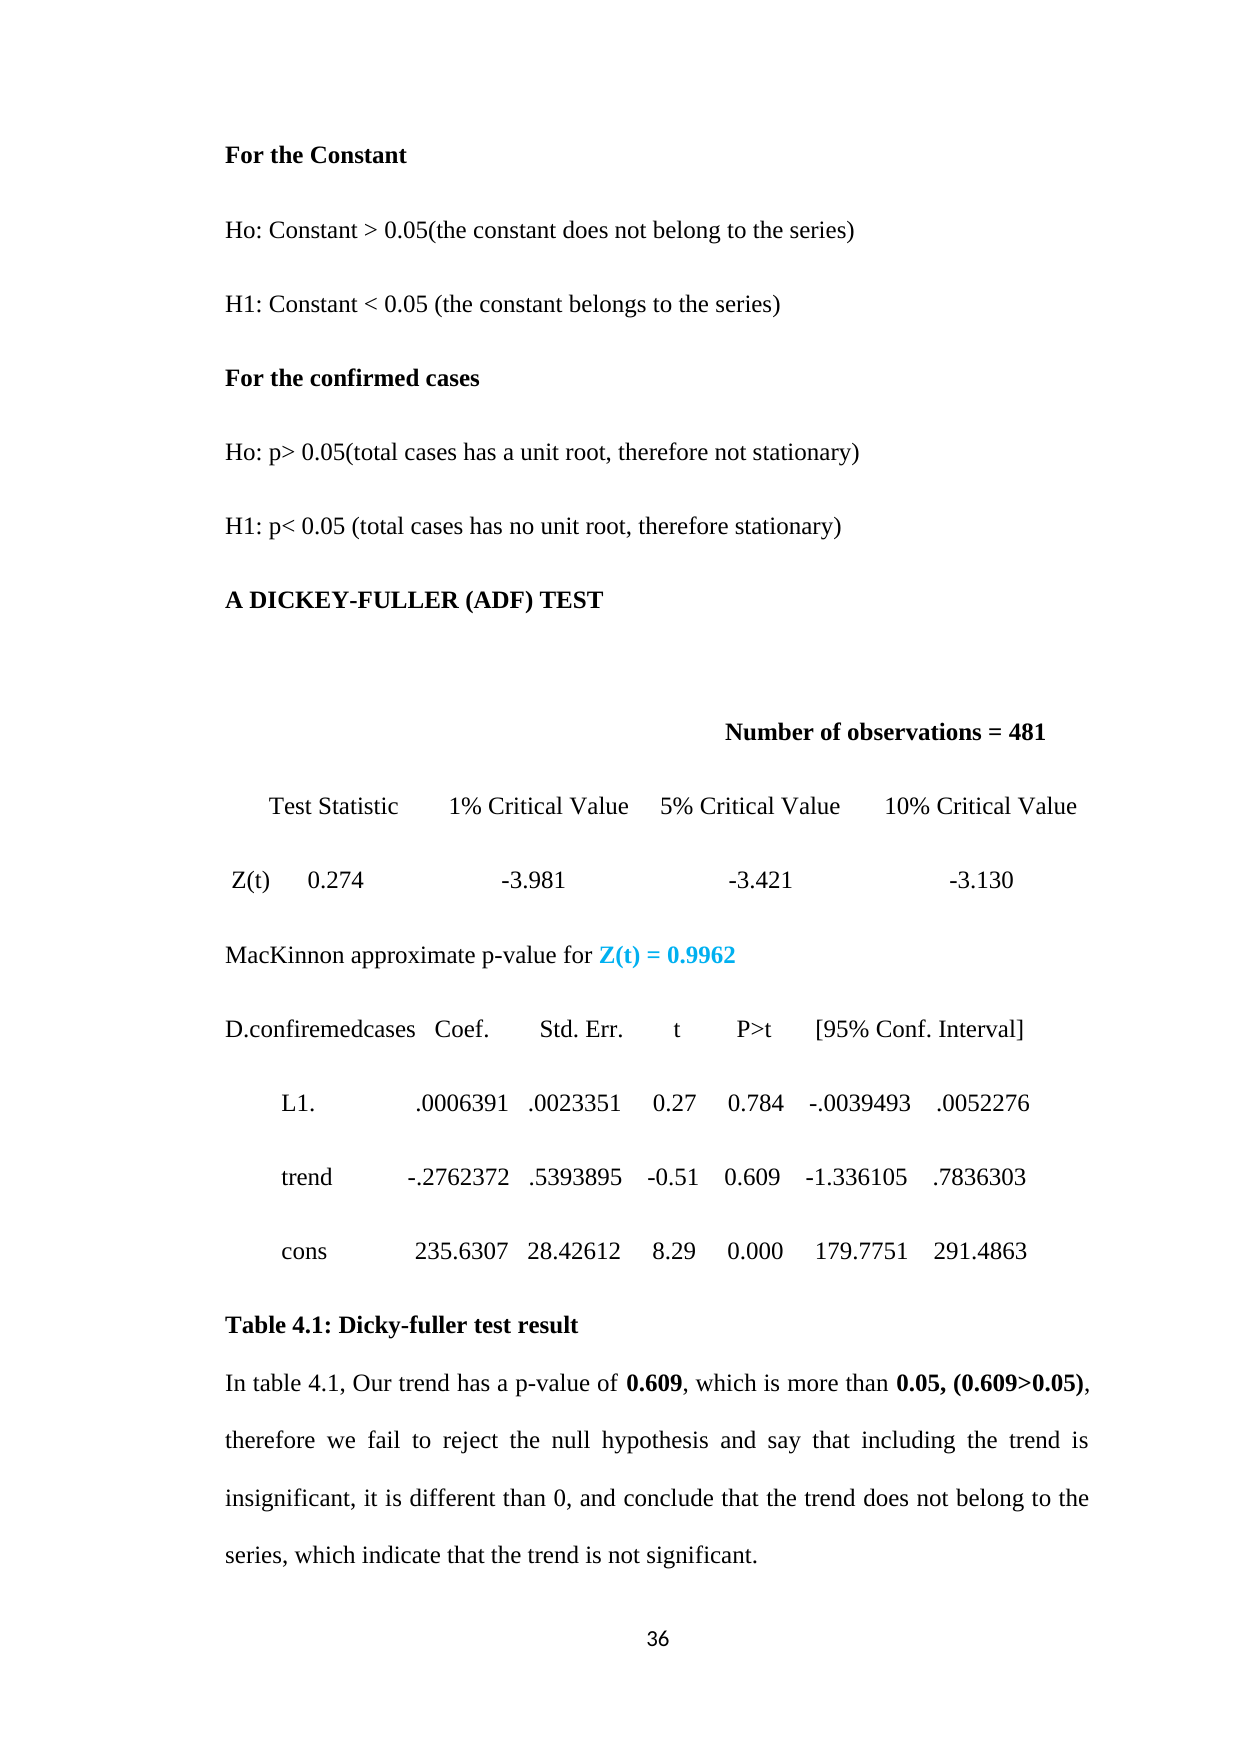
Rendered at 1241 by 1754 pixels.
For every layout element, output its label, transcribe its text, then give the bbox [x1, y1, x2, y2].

text Number of observations = 481 [225, 717, 1090, 746]
text Z(t) 0.274 -3.981 -3.421 -3.130 [225, 866, 1090, 894]
text Ho: p> 0.05(total cases has a unit root, therefore not stationary) [225, 437, 1090, 466]
text L1. .0006391 .0023351 0.27 0.784 -.0039493 .0052276 [225, 1088, 1090, 1117]
text MacKinnon approximate p-value for Z(t) = 0.9962 [225, 940, 1090, 968]
subtitle A DICKEY-FULLER (ADF) TEST [225, 586, 1090, 614]
text Test Statistic 1% Critical Value 5% Critical Value 10% Critical Value [225, 791, 1090, 820]
text Ho: Constant > 0.05(the constant does not belong to the series) [225, 215, 1090, 243]
text H1: Constant < 0.05 (the constant belongs to the series) [225, 289, 1090, 318]
text For the confirmed cases [225, 363, 1090, 392]
text For the Constant [225, 141, 1090, 169]
text trend -.2762372 .5393895 -0.51 0.609 -1.336105 .7836303 [225, 1162, 1090, 1191]
text H1: p< 0.05 (total cases has no unit root, therefore stationary) [225, 511, 1090, 540]
text cons 235.6307 28.42612 8.29 0.000 179.7751 291.4863 [225, 1236, 1090, 1265]
text In table 4.1, Our trend has a p-value of 0.609, which is more than 0.05, (0.609>0.05), therefore we fail to reject the null hypothesis and say that including the trend is insignificant, it is different than 0, and conclude that the trend does not belong to the series, which indicate that the trend is not significant. [225, 1368, 1090, 1569]
subtitle Table 4.1: Dicky-fuller test result [225, 1311, 1090, 1339]
text D.confiremedcases Coef. Std. Err. t P>t [95% Conf. Interval] [225, 1014, 1090, 1043]
